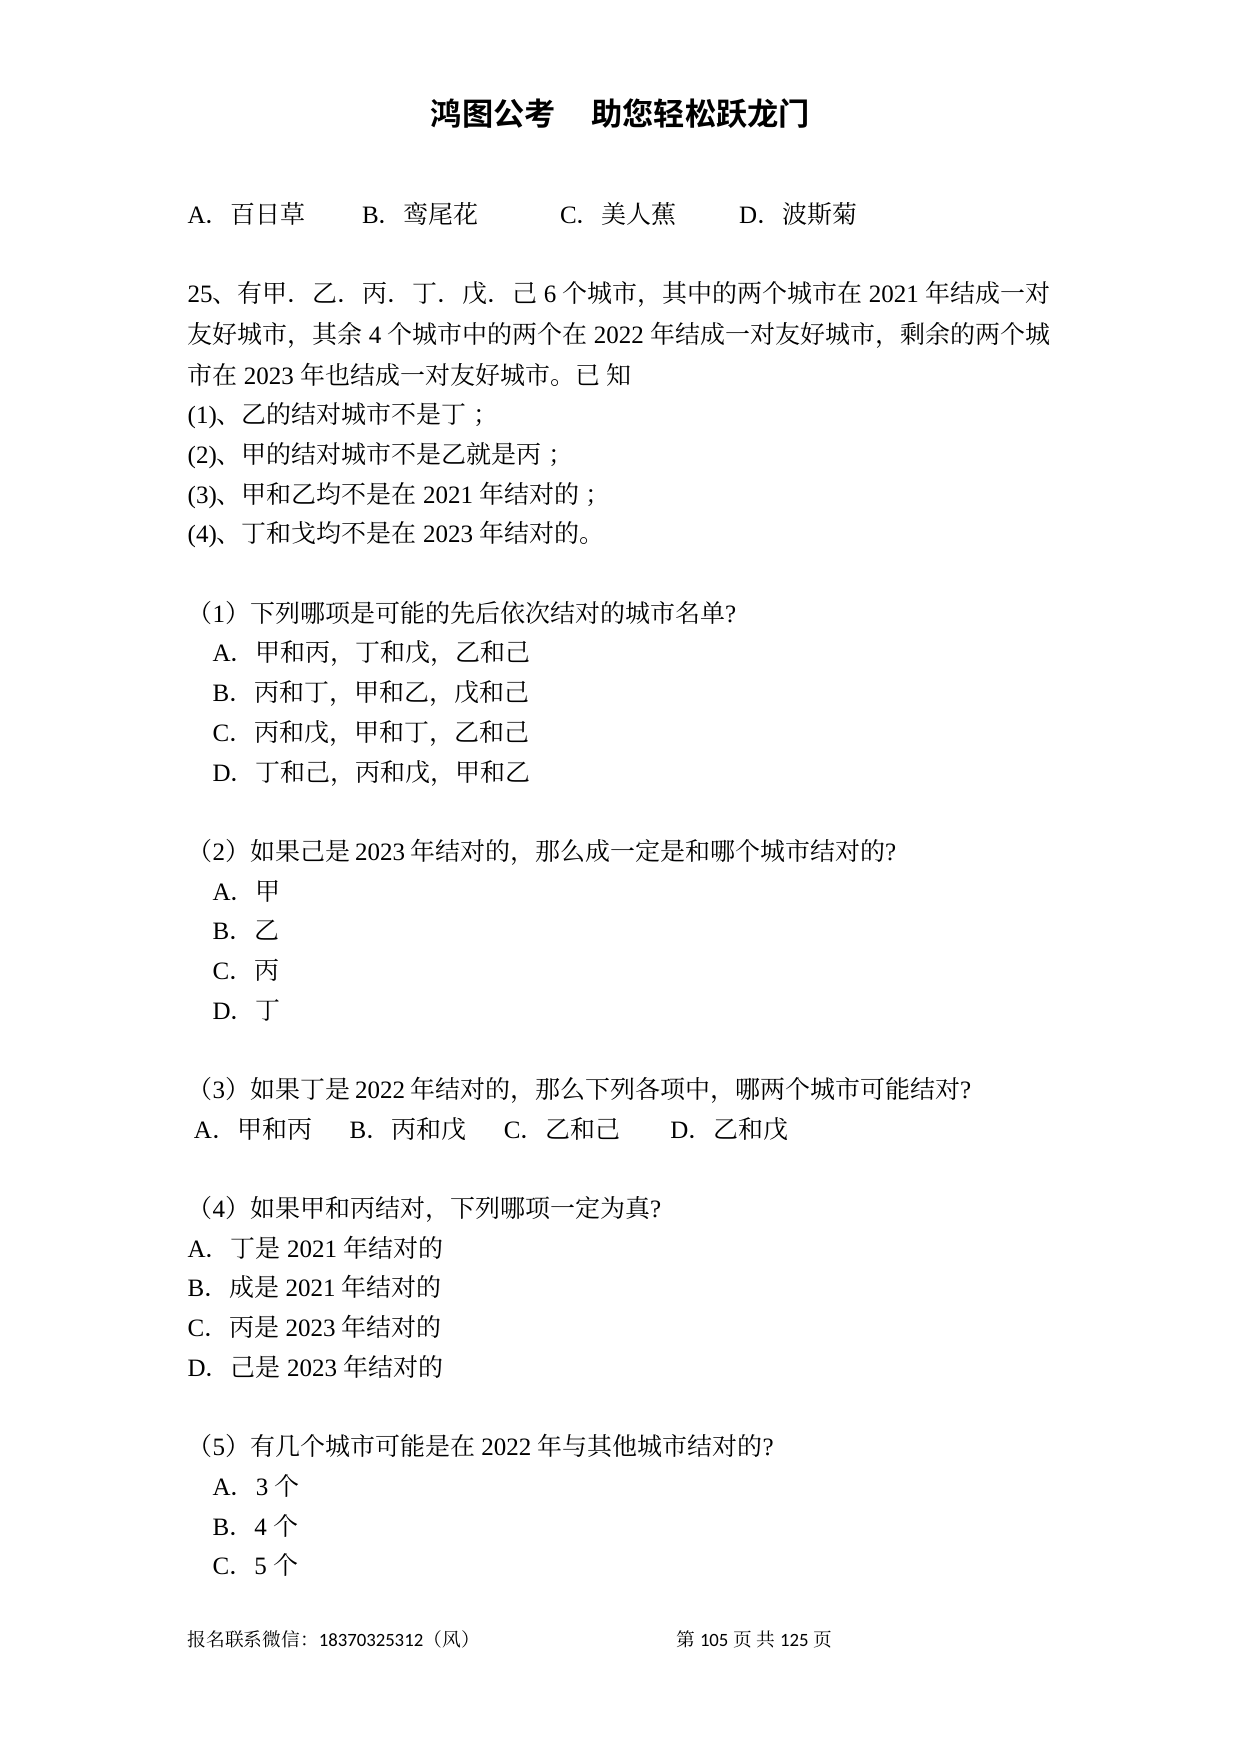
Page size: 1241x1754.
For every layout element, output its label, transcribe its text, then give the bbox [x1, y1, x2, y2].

text B．丙和丁，甲和乙，戊和己 [187, 676, 1053, 709]
text (4)、丁和戈均不是在 2023 年结对的。 [187, 518, 1053, 550]
text (3)、甲和乙均不是在 2021 年结对的 ； [187, 478, 1053, 510]
text C．丙是 2023 年结对的 [187, 1311, 1053, 1344]
text （5）有几个城市可能是在 2022 年与其他城市结对的? [187, 1430, 1053, 1463]
text A．甲和丙 B．丙和戊 C．乙和己 D．乙和戊 [187, 1113, 1053, 1145]
text C．5 个 [187, 1549, 1053, 1582]
text B．乙 [187, 914, 1053, 947]
text （2）如果己是2023年结对的，那么成一定是和哪个城市结对的? [187, 835, 1053, 868]
text B．4 个 [187, 1510, 1053, 1542]
text C．丙和戊，甲和丁，乙和己 [187, 716, 1053, 748]
text （4）如果甲和丙结对，下列哪项一定为真? [187, 1192, 1053, 1225]
text D．丁和己，丙和戊，甲和乙 [187, 756, 1053, 788]
text D．己是 2023 年结对的 [187, 1351, 1053, 1383]
text B．成是 2021 年结对的 [187, 1272, 1053, 1304]
text A．甲 [187, 875, 1053, 907]
text A．甲和丙，丁和戊，乙和己 [187, 637, 1053, 669]
text A．3 个 [187, 1470, 1053, 1503]
text (2)、甲的结对城市不是乙就是丙 ； [187, 438, 1053, 471]
text C．丙 [187, 954, 1053, 987]
text （1）下列哪项是可能的先后依次结对的城市名单? [187, 597, 1053, 629]
text D．丁 [187, 994, 1053, 1026]
text 25、有甲．乙．丙．丁．戊．己 6 个城市，其中的两个城市在 2021 年结成一对友好城市，其余 4 个城市中的两个在 2022 年结成一对友好城市，剩余的两个城市在 2023 年也结成一对友好城市。已 知 [187, 278, 1053, 391]
text （3）如果丁是2022年结对的，那么下列各项中，哪两个城市可能结对? [187, 1073, 1053, 1106]
text A．百日草 B．鸾尾花 C．美人蕉 D．波斯菊 [187, 198, 1053, 231]
text (1)、乙的结对城市不是丁 ； [187, 398, 1053, 431]
text A．丁是 2021 年结对的 [187, 1232, 1053, 1264]
